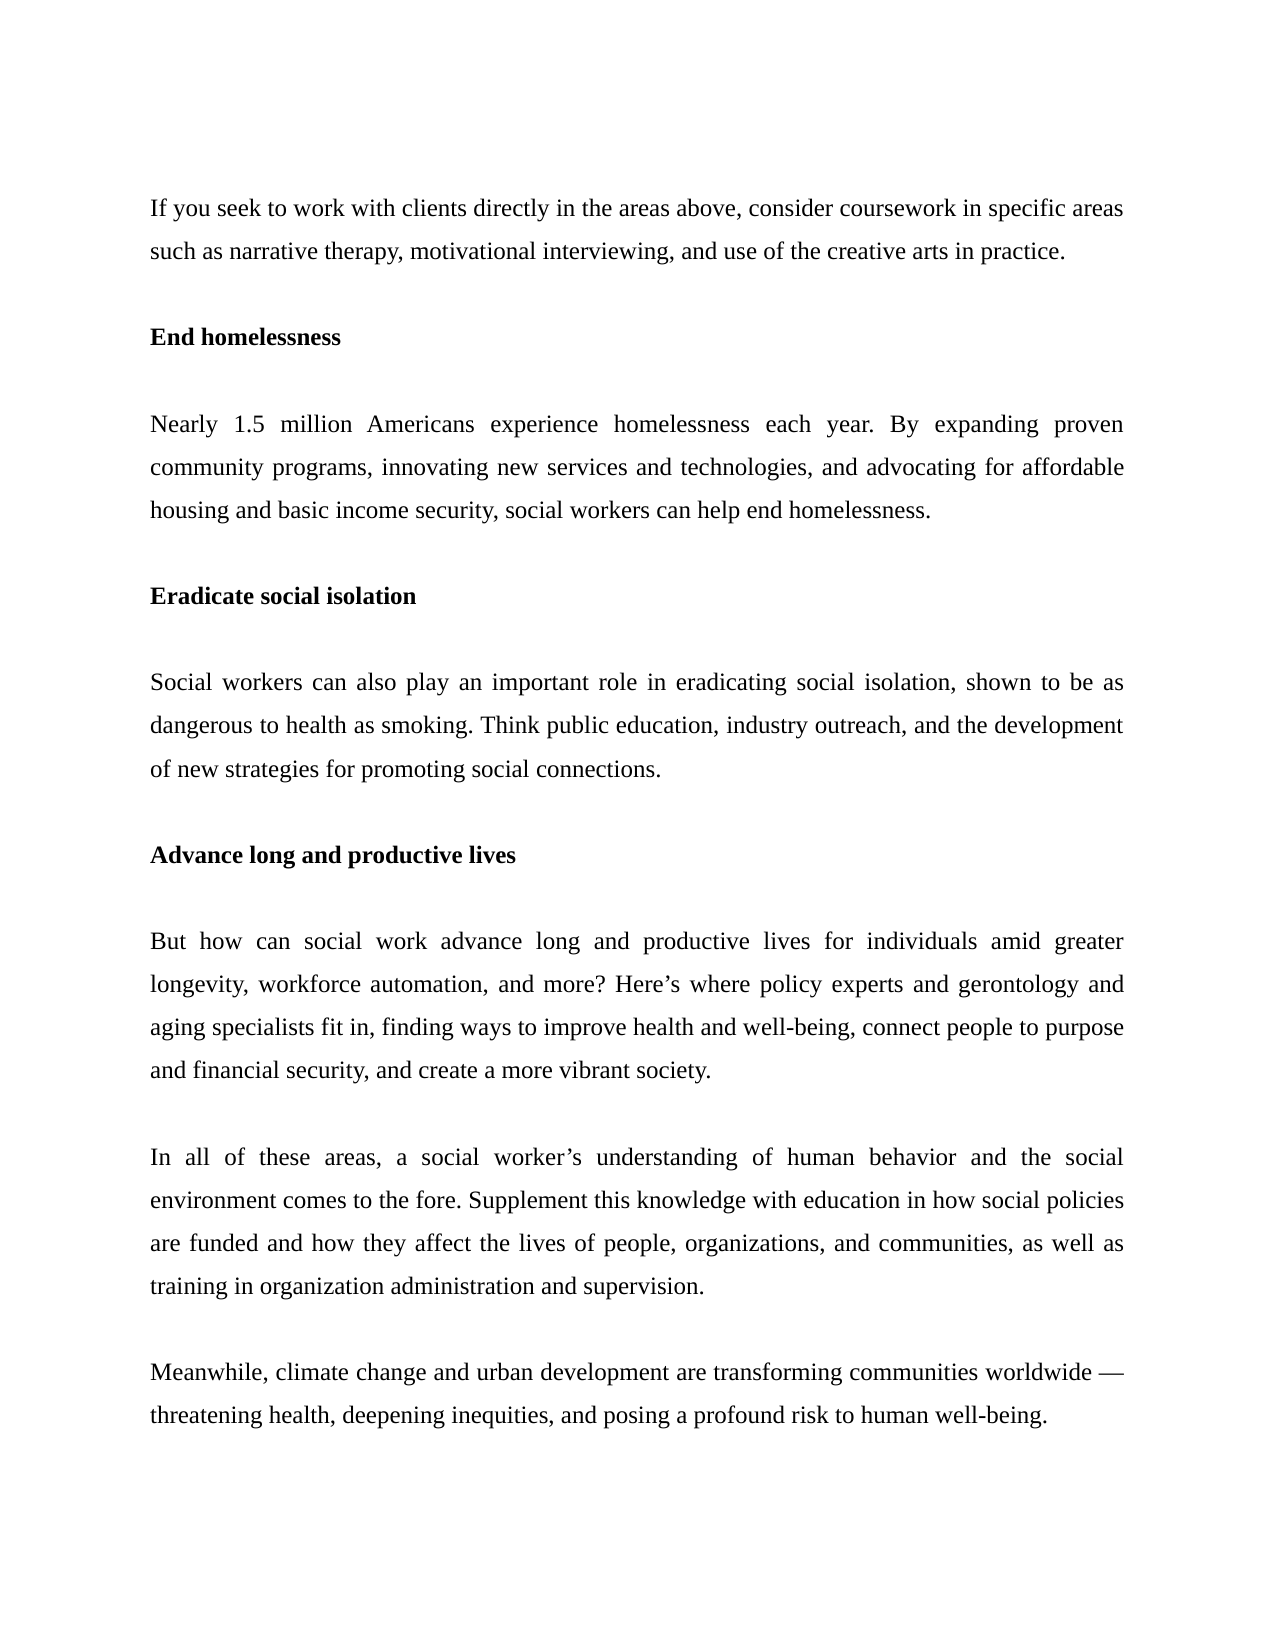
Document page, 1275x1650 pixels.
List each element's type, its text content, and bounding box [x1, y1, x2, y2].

text If you seek to work with clients directly in the areas above, consider coursework in specific areas such as narrative therapy, motivational interviewing, and use of the creative arts in practice. [150, 193, 1125, 265]
text Nearly 1.5 million Americans experience homelessness each year. By expanding proven community programs, innovating new services and technologies, and advocating for affordable housing and basic income security, social workers can help end homelessness. [150, 409, 1125, 524]
text Advance long and productive lives [150, 840, 1125, 869]
text Eradicate social isolation [150, 581, 1125, 610]
text In all of these areas, a social worker’s understanding of human behavior and the social environment comes to the fore. Supplement this knowledge with education in how social policies are funded and how they affect the lives of people, organizations, and communities, as well as training in organization administration and supervision. [150, 1142, 1125, 1300]
text But how can social work advance long and productive lives for individuals amid greater longevity, workforce automation, and more? Here’s where policy experts and gerontology and aging specialists fit in, finding ways to improve health and well-being, connect people to purpose and financial security, and create a more vibrant society. [150, 926, 1125, 1084]
text End homelessness [150, 322, 1125, 351]
text Meanwhile, climate change and urban development are transforming communities worldwide —threatening health, deepening inequities, and posing a profound risk to human well-being. [150, 1357, 1125, 1429]
text Social workers can also play an important role in eradicating social isolation, shown to be as dangerous to health as smoking. Think public education, industry outreach, and the development of new strategies for promoting social connections. [150, 667, 1125, 782]
